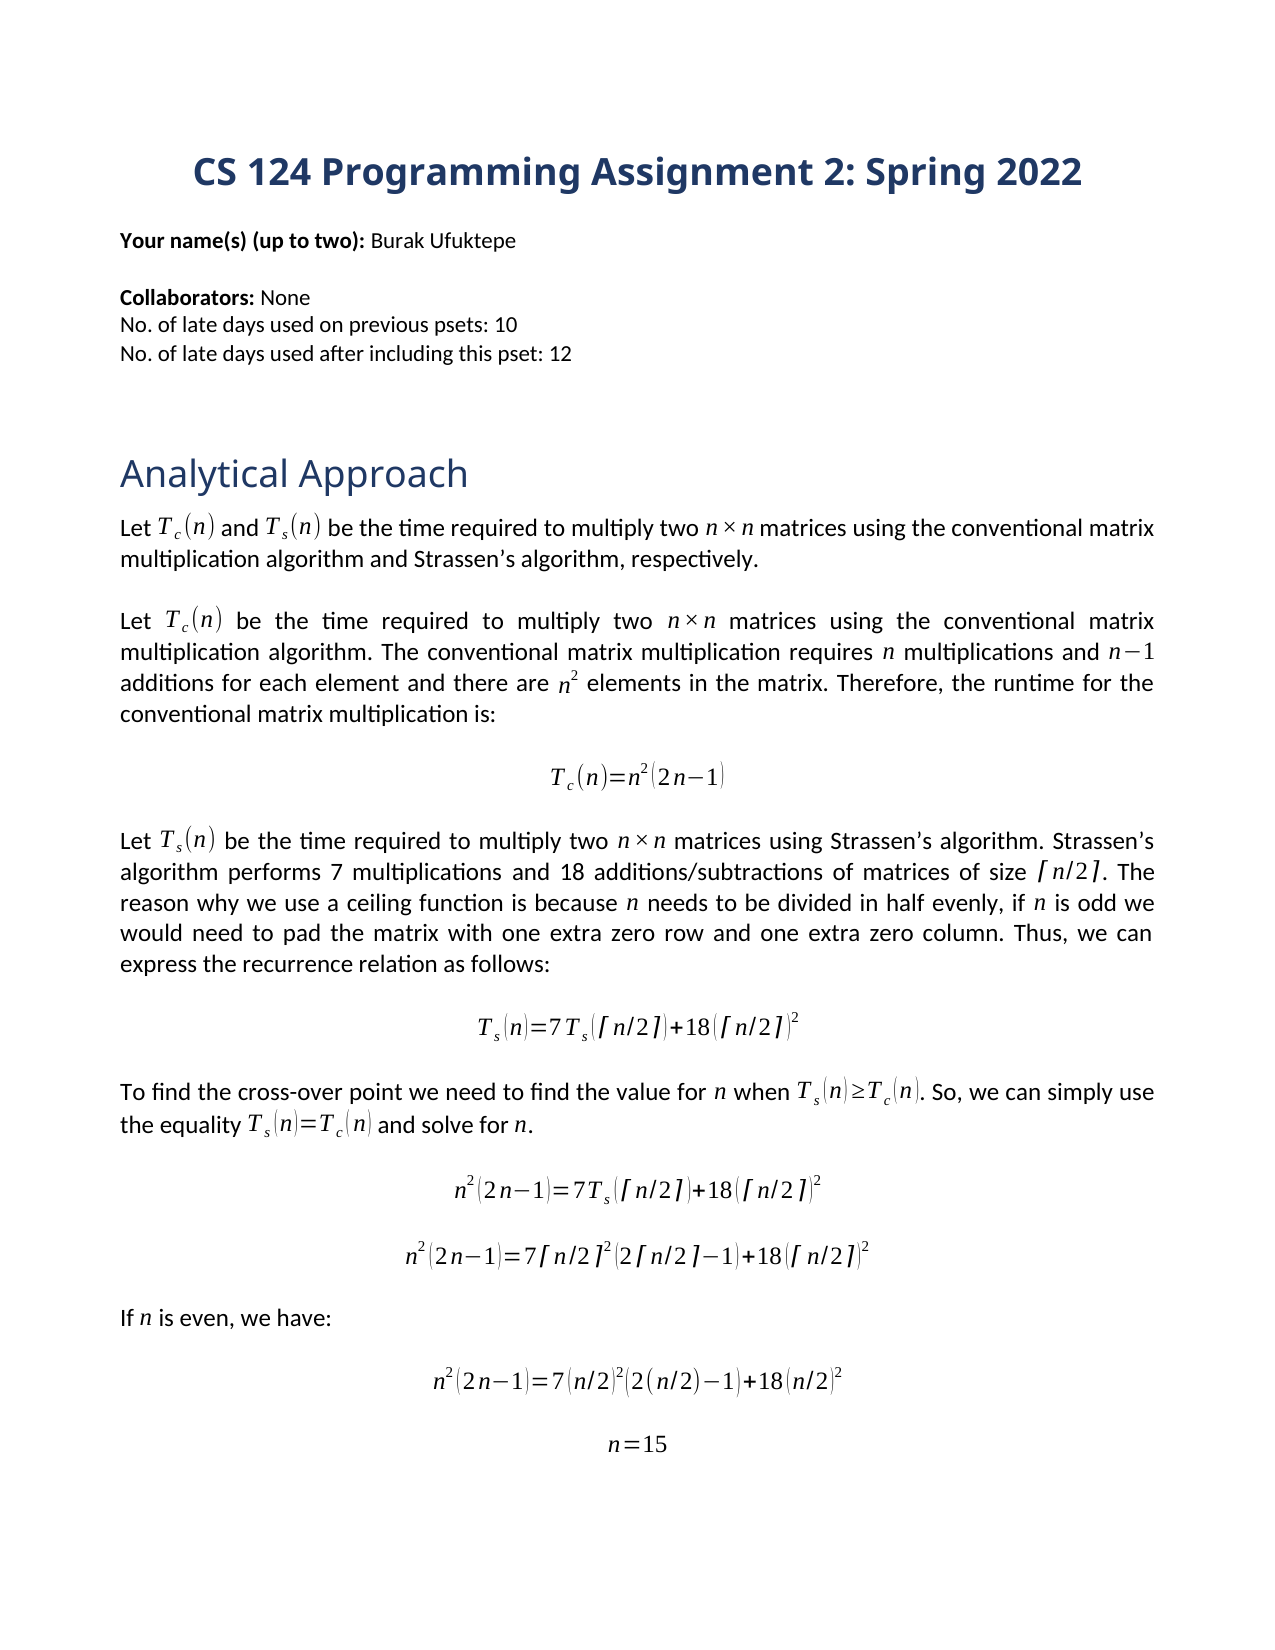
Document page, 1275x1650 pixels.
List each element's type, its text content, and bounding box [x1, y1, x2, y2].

subtitle CS 124 Programming Assignment 2: Spring 2022 [120, 145, 1155, 196]
text To find the cross-over point we need to find the value for when . So, we can simply use the equality and solve for . [120, 1075, 1155, 1141]
text No. of late days used on previous psets: 10 [120, 311, 1155, 339]
subtitle Analytical Approach [120, 448, 1155, 499]
text Collaborators: None [120, 283, 1155, 311]
text No. of late days used after including this pset: 12 [120, 339, 1155, 367]
text Let be the time required to multiply two matrices using the conventional matrix multiplication algorithm. The conventional matrix multiplication requires multiplications and additions for each element and there are elements in the matrix. Therefore, the runtime for the conventional matrix multiplication is: [120, 604, 1155, 728]
text Let and be the time required to multiply two matrices using the conventional matrix multiplication algorithm and Strassen’s algorithm, respectively. [120, 511, 1155, 574]
text Let be the time required to multiply two matrices using Strassen’s algorithm. Strassen’s algorithm performs 7 multiplications and 18 additions/subtractions of matrices of size . The reason why we use a ceiling function is because needs to be divided in half evenly, if is odd we would need to pad the matrix with one extra zero row and one extra zero column. Thus, we can express the recurrence relation as follows: [120, 824, 1155, 978]
text If is even, we have: [120, 1302, 1155, 1332]
text Your name(s) (up to two): Burak Ufuktepe [120, 227, 1155, 254]
